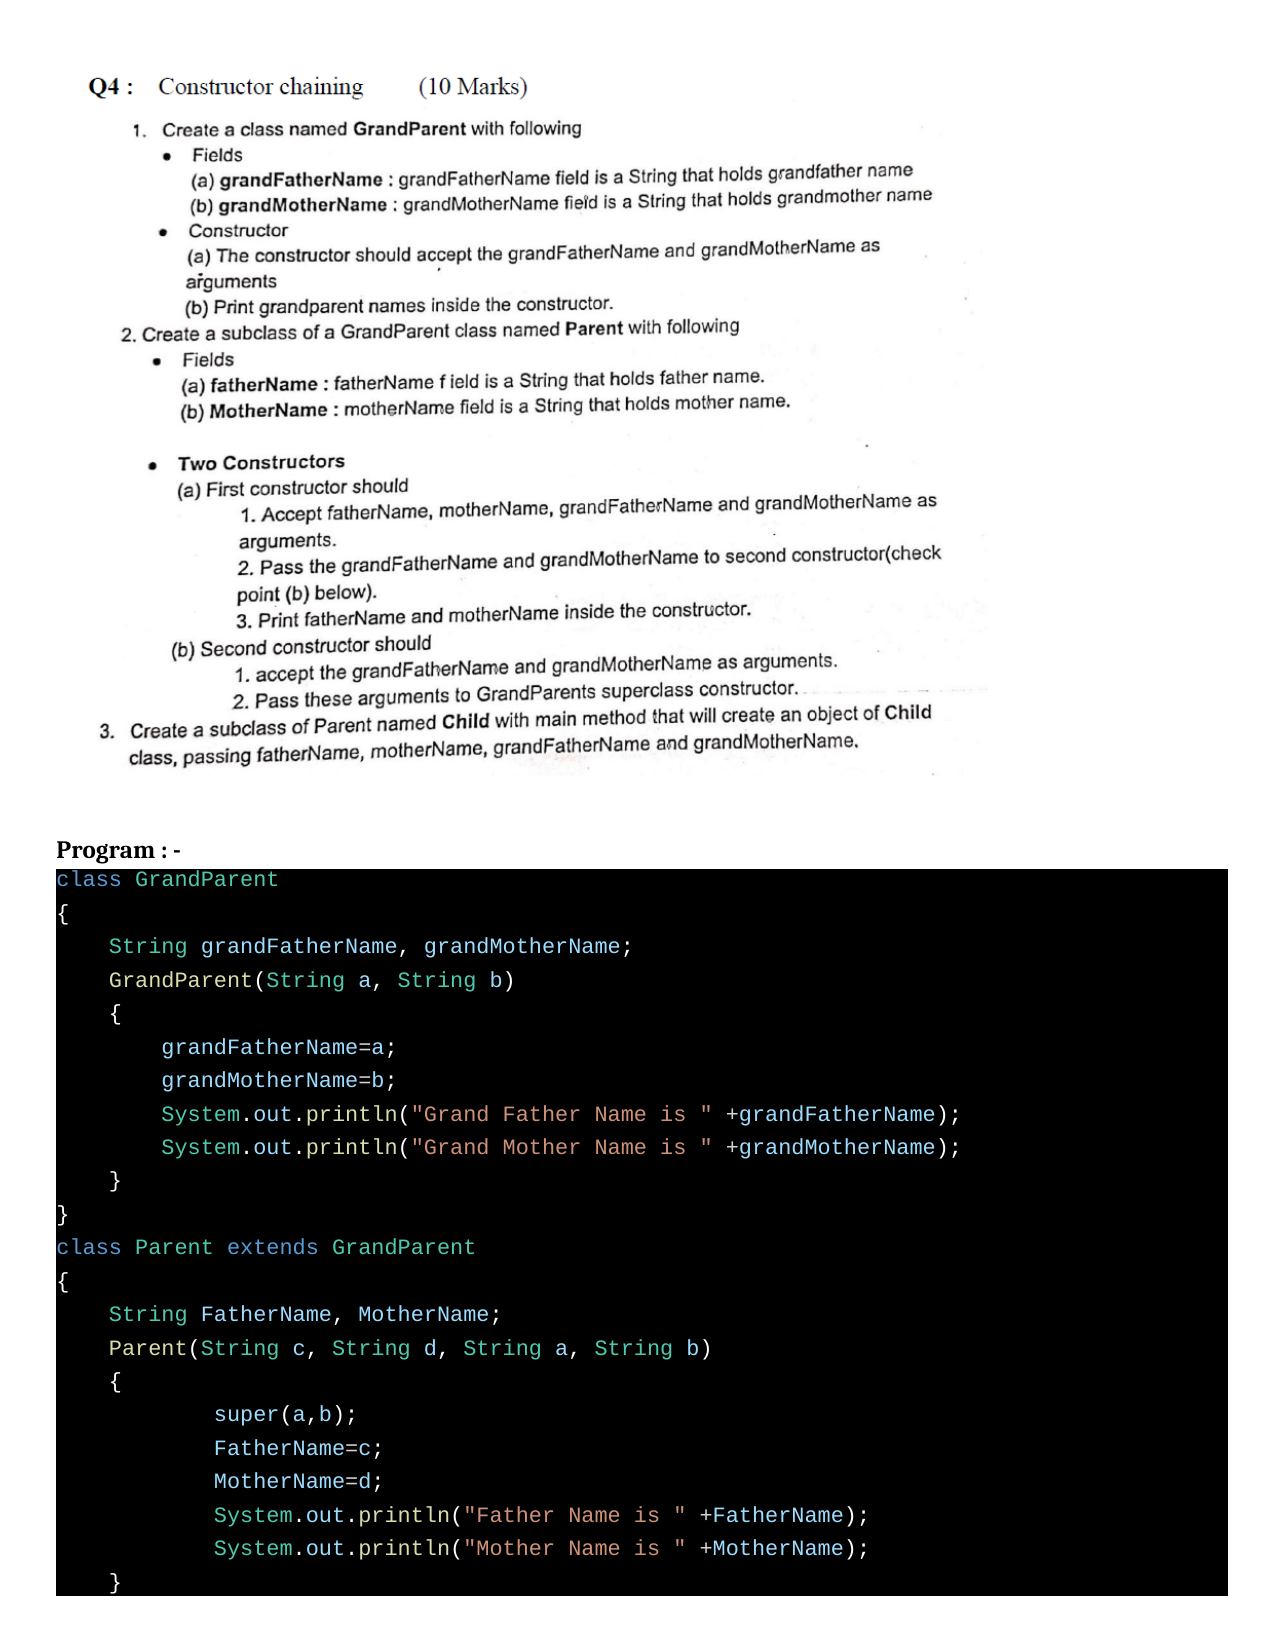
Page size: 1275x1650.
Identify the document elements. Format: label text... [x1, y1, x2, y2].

text Program : - [56, 836, 1228, 864]
text System.out.println("Grand Father Name is " +grandFatherName); [56, 1103, 1228, 1127]
text System.out.println("Mother Name is " +MotherName); [56, 1537, 1228, 1562]
text { [56, 1002, 1228, 1027]
text MotherName=d; [56, 1471, 1228, 1495]
text { [56, 902, 1228, 927]
text System.out.println("Grand Mother Name is " +grandMotherName); [56, 1136, 1228, 1161]
text String grandFatherName, grandMotherName; [56, 936, 1228, 960]
text FatherName=c; [56, 1437, 1228, 1462]
text grandMotherName=b; [56, 1069, 1228, 1094]
text GrandParent(String a, String b) [56, 969, 1228, 994]
text Parent(String c, String d, String a, String b) [56, 1337, 1228, 1362]
text } [56, 1571, 1228, 1596]
text } [56, 1203, 1228, 1228]
text class Parent extends GrandParent [56, 1236, 1228, 1261]
text super(a,b); [56, 1404, 1228, 1428]
text } [56, 1169, 1228, 1194]
text class GrandParent [56, 869, 1228, 893]
text { [56, 1270, 1228, 1295]
text System.out.println("Father Name is " +FatherName); [56, 1504, 1228, 1529]
text { [56, 1370, 1228, 1395]
text String FatherName, MotherName; [56, 1303, 1228, 1328]
picture [56, 46, 1003, 799]
text grandFatherName=a; [56, 1036, 1228, 1061]
